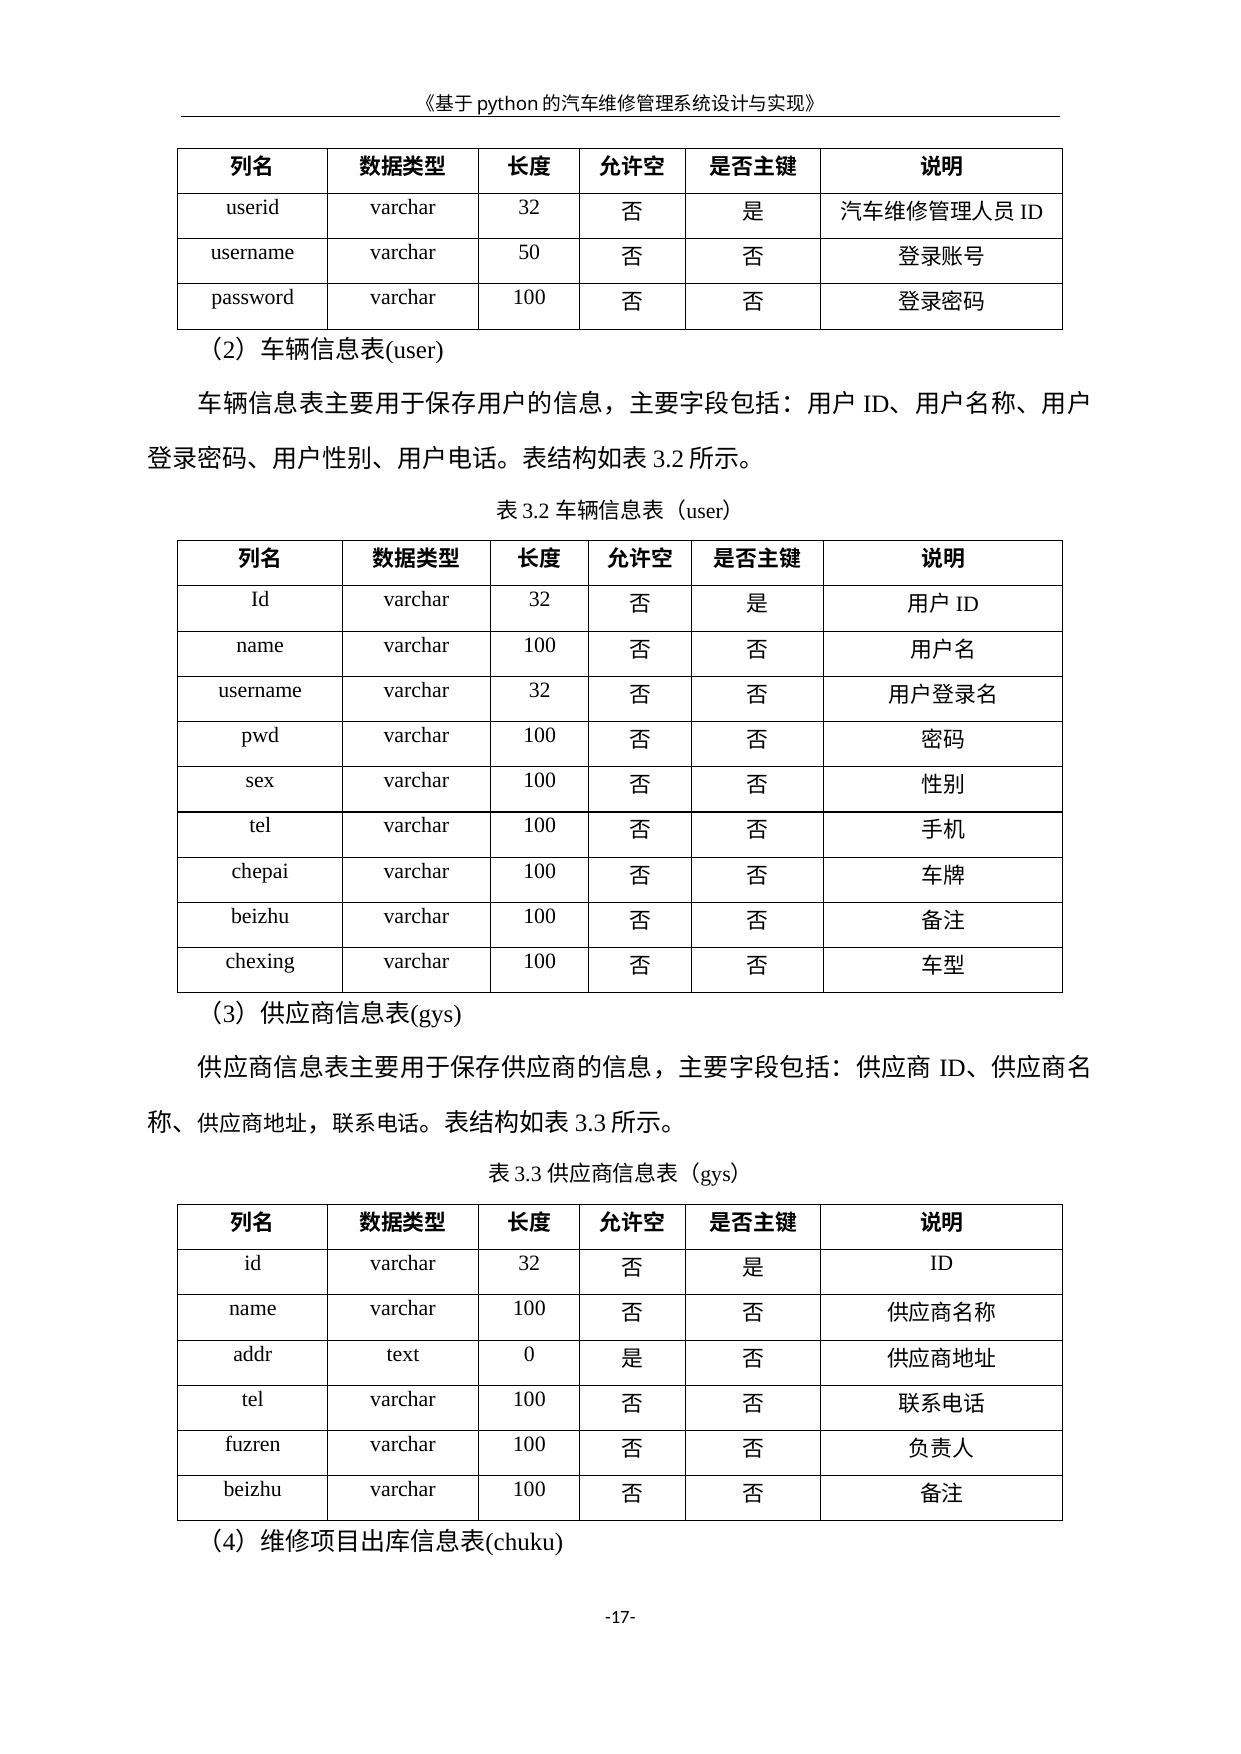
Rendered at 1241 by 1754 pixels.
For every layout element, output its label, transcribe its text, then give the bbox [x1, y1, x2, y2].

table_cell 否 [580, 1476, 685, 1520]
table_cell 车型 [824, 948, 1062, 992]
text 表3.3 供应商信息表（gys） [148, 1156, 1092, 1188]
table_cell varchar [328, 1431, 478, 1475]
table_cell 100 [491, 632, 588, 676]
table_cell 100 [491, 948, 588, 992]
table_cell varchar [328, 1295, 478, 1339]
table_cell 否 [686, 1386, 820, 1430]
table_cell 否 [589, 722, 691, 766]
table_cell varchar [343, 948, 490, 992]
table_cell 否 [589, 948, 691, 992]
table_cell varchar [343, 858, 490, 902]
text 表3.2 车辆信息表（user） [148, 493, 1092, 524]
table_cell Id [178, 586, 342, 631]
table_cell 否 [589, 903, 691, 947]
table_cell pwd [178, 722, 342, 766]
table_header 是否主键 [686, 149, 820, 193]
table_cell varchar [343, 903, 490, 947]
table_cell varchar [328, 1386, 478, 1430]
table_header 数据类型 [328, 149, 478, 193]
table_cell 用户名 [824, 632, 1062, 676]
text 供应商信息表主要用于保存供应商的信息，主要字段包括：供应商ID、供应商名称、供应商地址，联系电话。表结构如表3.3所示。 [148, 1048, 1092, 1138]
table_cell chexing [178, 948, 342, 992]
table_cell 是 [580, 1341, 685, 1385]
table_cell varchar [328, 194, 478, 238]
table_cell varchar [343, 586, 490, 631]
table_header 长度 [479, 1205, 579, 1249]
table_cell 32 [479, 194, 579, 238]
table_cell 是 [686, 1250, 820, 1294]
table_cell 是 [692, 586, 823, 631]
table_cell 手机 [824, 813, 1062, 857]
table_cell 否 [686, 1341, 820, 1385]
table_cell varchar [328, 239, 478, 283]
table_cell 100 [491, 722, 588, 766]
table_cell 否 [692, 903, 823, 947]
table_cell 否 [589, 632, 691, 676]
table_cell 登录密码 [821, 284, 1062, 328]
table_cell 100 [479, 1431, 579, 1475]
table_cell 100 [491, 858, 588, 902]
table_cell 车牌 [824, 858, 1062, 902]
table_cell 用户登录名 [824, 677, 1062, 721]
table_cell 否 [686, 1295, 820, 1339]
table_cell 否 [692, 813, 823, 857]
table_header 数据类型 [343, 541, 490, 585]
table_cell 100 [491, 903, 588, 947]
table_cell 否 [686, 239, 820, 283]
table_header 数据类型 [328, 1205, 478, 1249]
table_cell id [178, 1250, 327, 1294]
table_header 长度 [491, 541, 588, 585]
table_cell 否 [686, 1476, 820, 1520]
table_cell 登录账号 [821, 239, 1062, 283]
table_cell varchar [343, 632, 490, 676]
table_cell 汽车维修管理人员ID [821, 194, 1062, 238]
table_header 说明 [821, 1205, 1062, 1249]
table_cell 供应商地址 [821, 1341, 1062, 1385]
table_cell 50 [479, 239, 579, 283]
table_cell beizhu [178, 903, 342, 947]
table_cell 否 [686, 284, 820, 328]
table_cell 备注 [824, 903, 1062, 947]
table_cell sex [178, 767, 342, 811]
table_cell 否 [589, 767, 691, 811]
table_cell 否 [580, 1295, 685, 1339]
table_header 允许空 [580, 149, 685, 193]
table_cell 100 [479, 284, 579, 328]
table_cell varchar [328, 284, 478, 328]
table_header 列名 [178, 149, 327, 193]
table_cell 否 [589, 813, 691, 857]
table_cell chepai [178, 858, 342, 902]
table_cell 用户ID [824, 586, 1062, 631]
table_header 允许空 [589, 541, 691, 585]
table_cell 联系电话 [821, 1386, 1062, 1430]
table_cell 32 [491, 586, 588, 631]
table_cell 密码 [824, 722, 1062, 766]
table_header 长度 [479, 149, 579, 193]
table_header 说明 [821, 149, 1062, 193]
table_cell text [328, 1341, 478, 1385]
table_cell 否 [692, 767, 823, 811]
table_cell tel [178, 813, 342, 857]
table_header 允许空 [580, 1205, 685, 1249]
table_cell 否 [589, 858, 691, 902]
table_cell 32 [491, 677, 588, 721]
text 车辆信息表主要用于保存用户的信息，主要字段包括：用户ID、用户名称、用户登录密码、用户性别、用户电话。表结构如表3.2所示。 [148, 384, 1092, 474]
table_header 是否主键 [692, 541, 823, 585]
table_cell 否 [580, 1386, 685, 1430]
table_cell 否 [589, 677, 691, 721]
table_cell 100 [479, 1476, 579, 1520]
table_cell 100 [479, 1386, 579, 1430]
table_cell varchar [343, 767, 490, 811]
table_cell name [178, 632, 342, 676]
text （3）供应商信息表(gys) [148, 993, 1092, 1029]
table_cell 否 [686, 1431, 820, 1475]
table_cell 否 [580, 284, 685, 328]
table_cell 32 [479, 1250, 579, 1294]
table_cell varchar [343, 722, 490, 766]
table_cell userid [178, 194, 327, 238]
table_cell 是 [686, 194, 820, 238]
table_cell tel [178, 1386, 327, 1430]
table_cell 100 [479, 1295, 579, 1339]
table_cell 否 [692, 858, 823, 902]
table_cell 备注 [821, 1476, 1062, 1520]
table_cell varchar [328, 1476, 478, 1520]
table_cell addr [178, 1341, 327, 1385]
table_header 列名 [178, 1205, 327, 1249]
table_header 是否主键 [686, 1205, 820, 1249]
table_cell 否 [580, 1250, 685, 1294]
table_cell varchar [328, 1250, 478, 1294]
table_cell fuzren [178, 1431, 327, 1475]
table_cell 供应商名称 [821, 1295, 1062, 1339]
table_cell 否 [580, 1431, 685, 1475]
table_cell varchar [343, 677, 490, 721]
table_cell 0 [479, 1341, 579, 1385]
table_cell 100 [491, 767, 588, 811]
table_cell 否 [580, 239, 685, 283]
text （4）维修项目出库信息表(chuku) [148, 1521, 1092, 1558]
table_cell username [178, 677, 342, 721]
table_header 列名 [178, 541, 342, 585]
table_cell 否 [589, 586, 691, 631]
table_cell 性别 [824, 767, 1062, 811]
table_cell 否 [692, 677, 823, 721]
table_cell username [178, 239, 327, 283]
table_cell varchar [343, 813, 490, 857]
table_cell beizhu [178, 1476, 327, 1520]
table_cell 否 [692, 722, 823, 766]
table_header 说明 [824, 541, 1062, 585]
table_cell name [178, 1295, 327, 1339]
table_cell 负责人 [821, 1431, 1062, 1475]
table_cell password [178, 284, 327, 328]
table_cell 否 [692, 948, 823, 992]
table_cell 100 [491, 813, 588, 857]
table_cell 否 [580, 194, 685, 238]
table_cell 否 [692, 632, 823, 676]
table_cell ID [821, 1250, 1062, 1294]
text （2）车辆信息表(user) [148, 329, 1092, 366]
